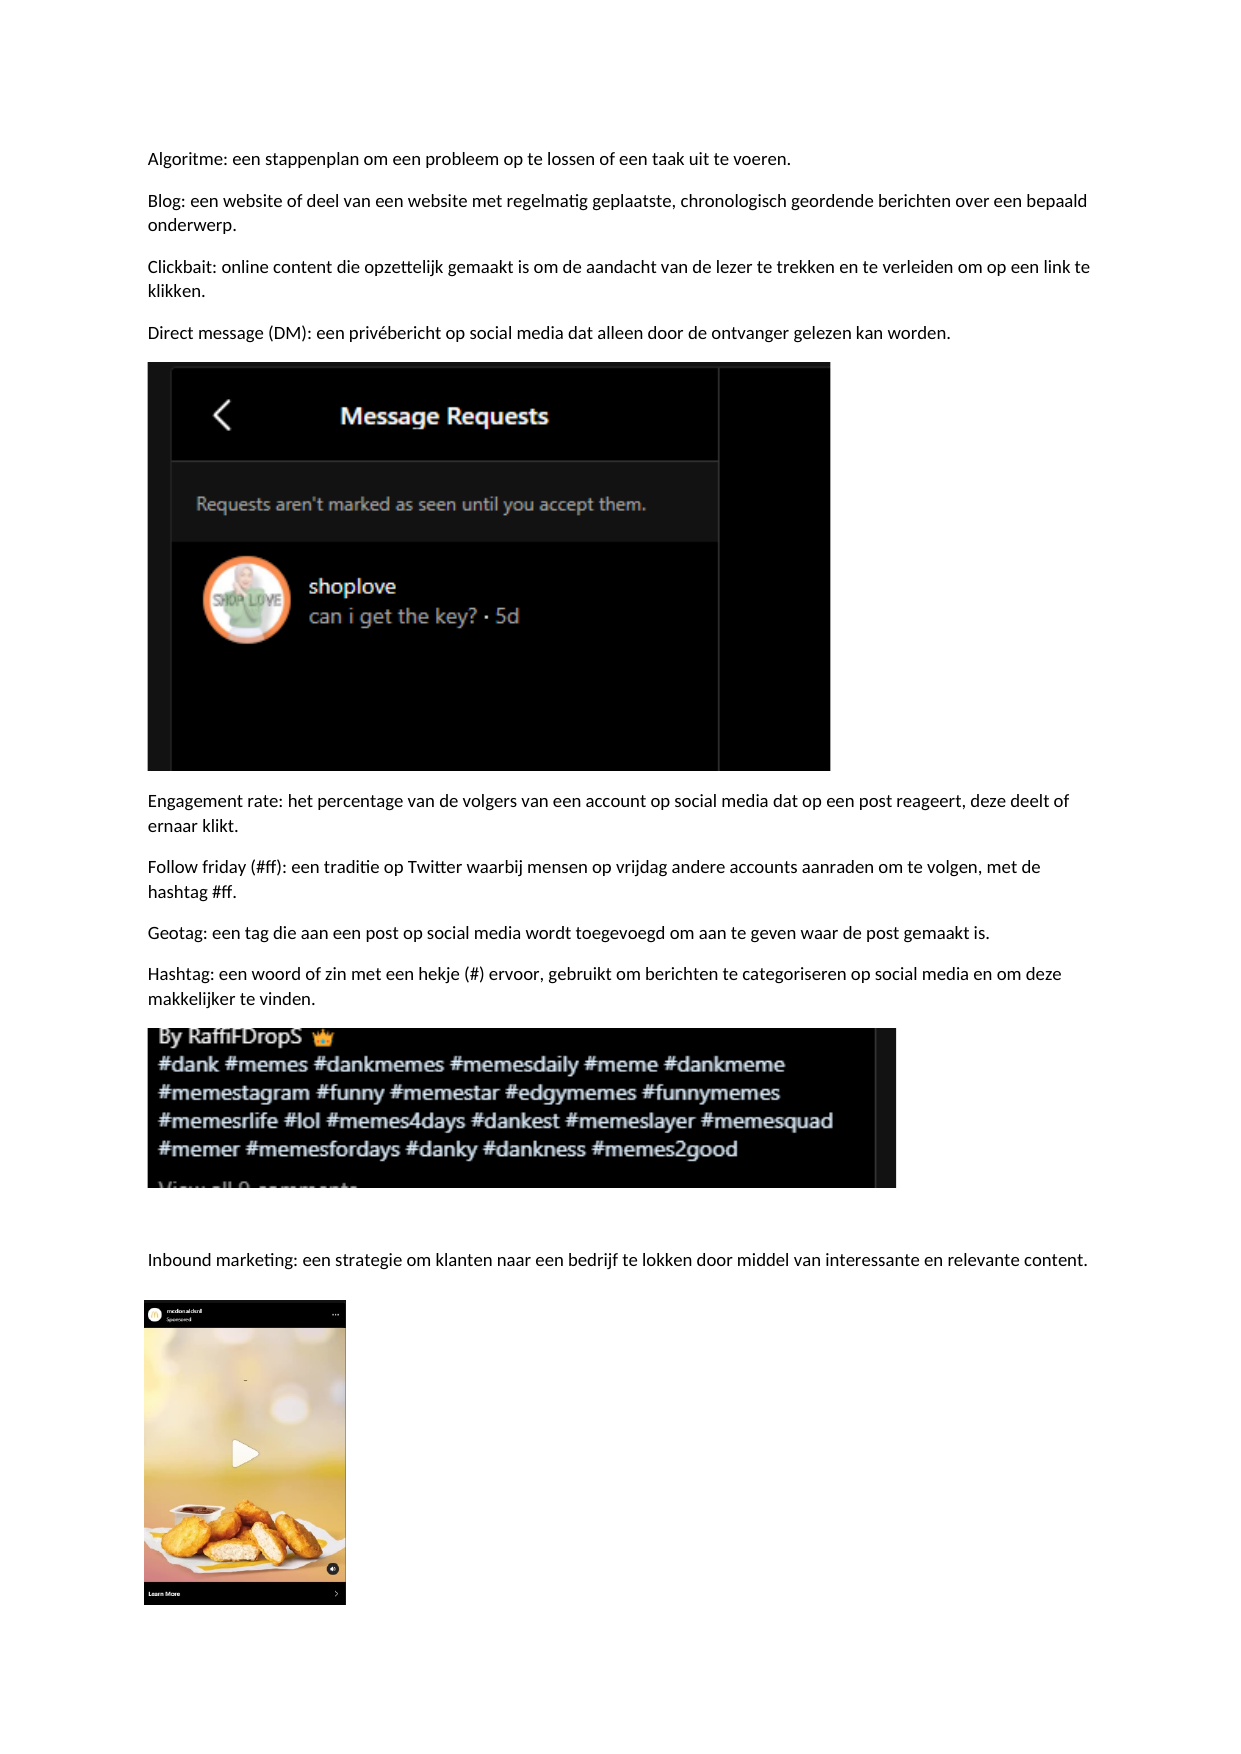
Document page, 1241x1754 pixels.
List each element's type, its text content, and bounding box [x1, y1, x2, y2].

text Clickbait: online content die opzettelijk gemaakt is om de aandacht van de lezer te trekken en te verleiden om op een link te klikken. [148, 255, 1093, 303]
text Algoritme: een stappenplan om een probleem op te lossen of een taak uit te voeren. [148, 148, 1093, 171]
text Geotag: een tag die aan een post op social media wordt toegevoegd om aan te geven waar de post gemaakt is. [148, 921, 1093, 944]
text Inbound marketing: een strategie om klanten naar een bedrijf te lokken door middel van interessante en relevante content. [148, 1248, 1093, 1271]
text Hashtag: een woord of zin met een hekje (#) ervoor, gebruikt om berichten te categoriseren op social media en om deze makkelijker te vinden. [148, 962, 1093, 1010]
text Engagement rate: het percentage van de volgers van een account op social media dat op een post reageert, deze deelt of ernaar klikt. [148, 789, 1093, 837]
text Follow friday (#ff): een traditie op Twitter waarbij mensen op vrijdag andere accounts aanraden om te volgen, met de hashtag #ff. [148, 855, 1093, 903]
text Blog: een website of deel van een website met regelmatig geplaatste, chronologisch geordende berichten over een bepaald onderwerp. [148, 189, 1093, 237]
picture [147, 1028, 897, 1188]
text Direct message (DM): een privébericht op social media dat alleen door de ontvanger gelezen kan worden. [148, 321, 1093, 344]
picture [144, 1300, 346, 1605]
picture [147, 362, 831, 771]
